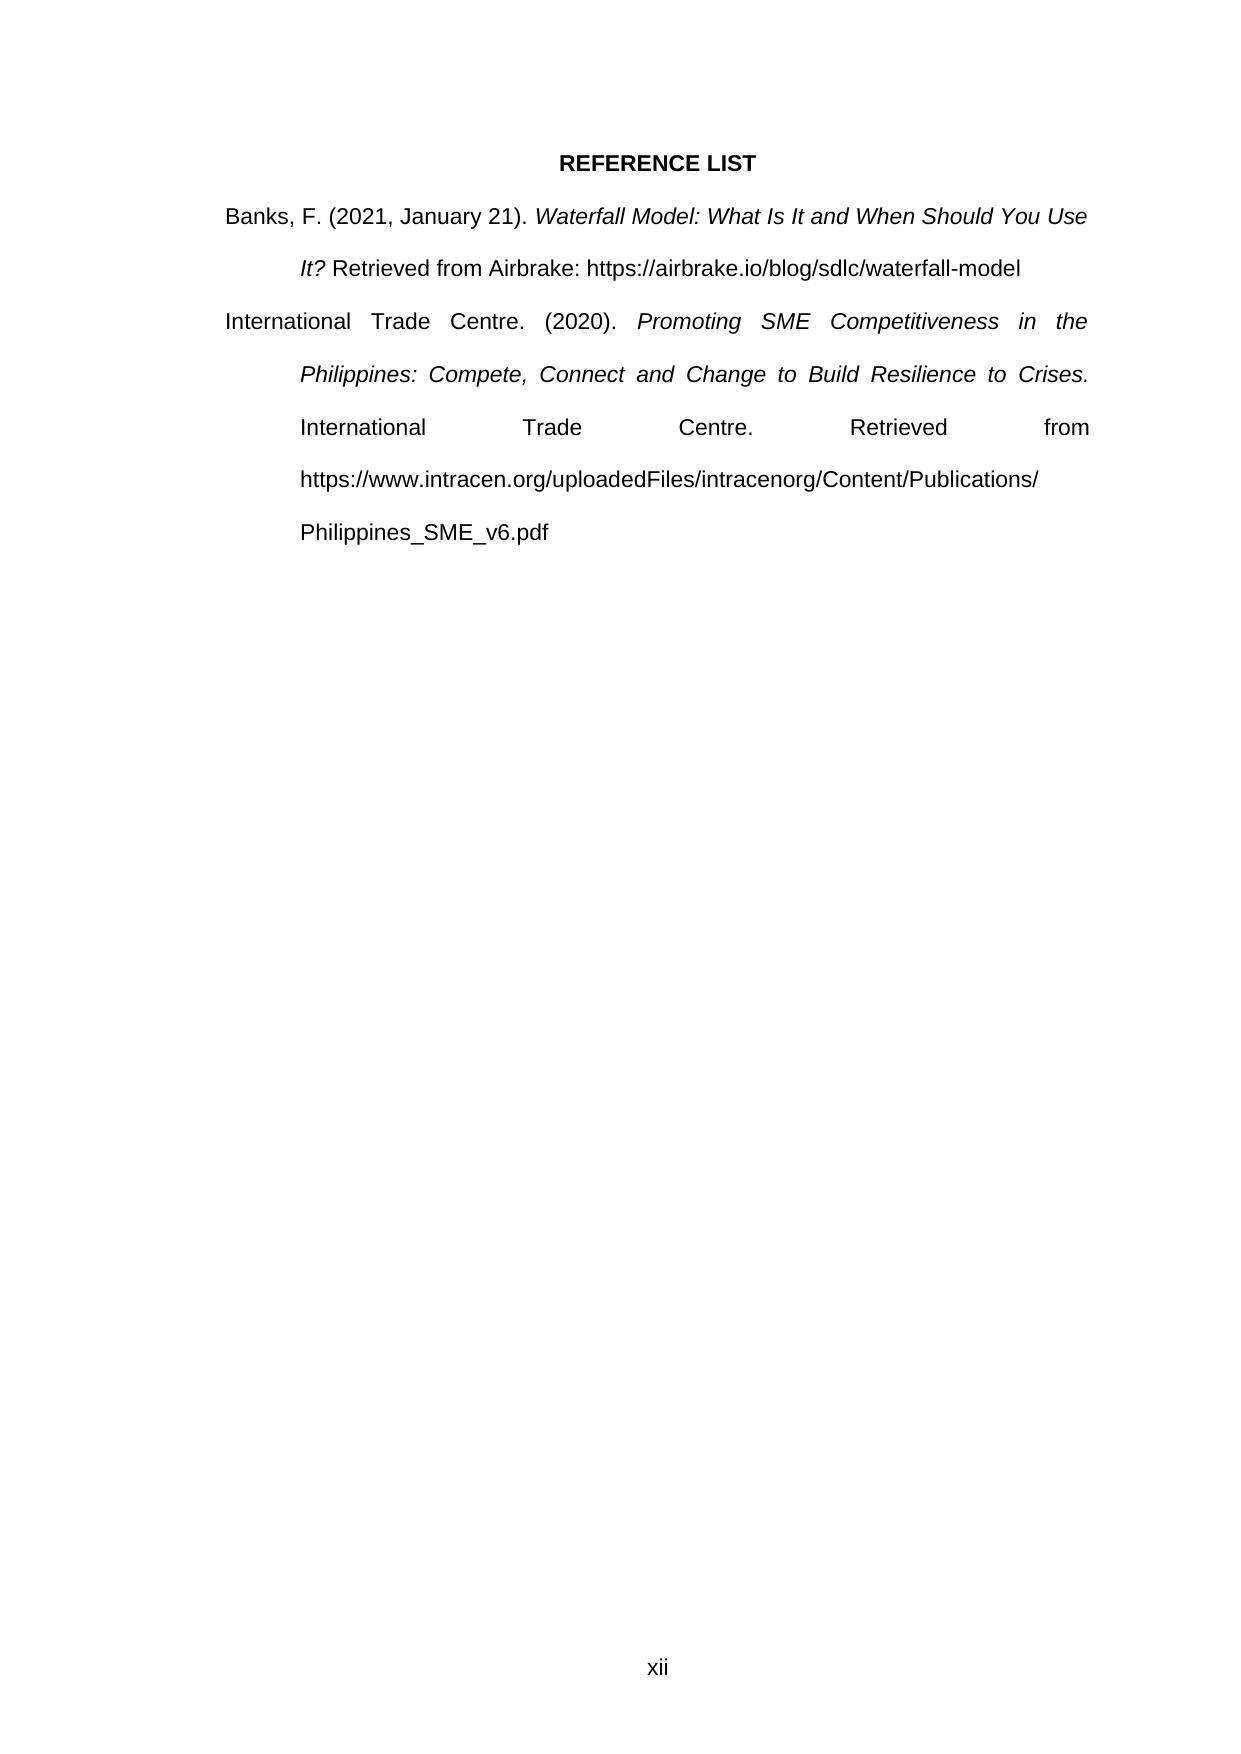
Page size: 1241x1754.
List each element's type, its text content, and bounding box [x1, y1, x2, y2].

subtitle REFERENCE LIST [225, 150, 1090, 176]
text International Trade Centre. (2020). Promoting SME Competitiveness in the Philippines: Compete, Connect and Change to Build Resilience to Crises. International Trade Centre. Retrieved from https://www.intracen.org/uploadedFiles/intracenorg/Content/Publications/Philippines_SME_v6.pdf [225, 308, 1090, 545]
text Banks, F. (2021, January 21). Waterfall Model: What Is It and When Should You Use It? Retrieved from Airbrake: https://airbrake.io/blog/sdlc/waterfall-model [225, 203, 1090, 282]
